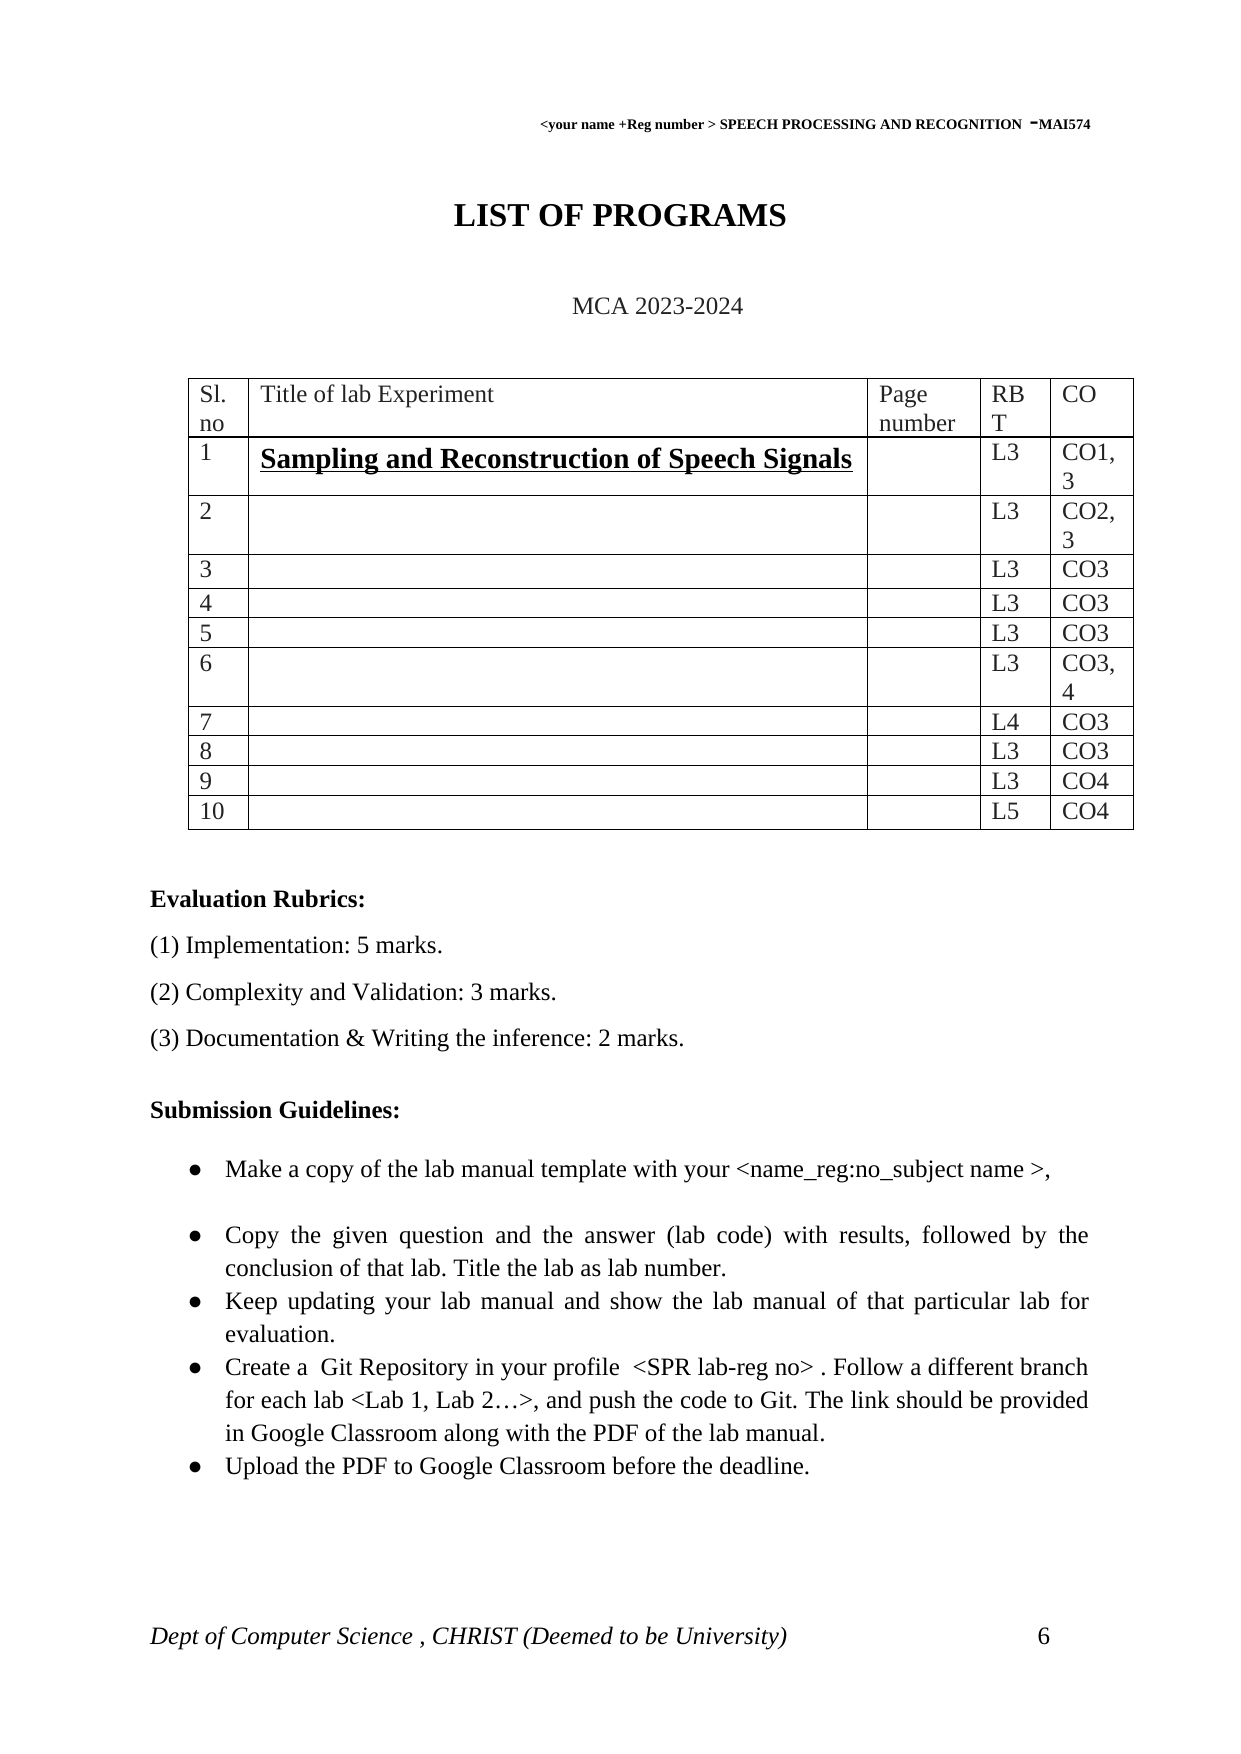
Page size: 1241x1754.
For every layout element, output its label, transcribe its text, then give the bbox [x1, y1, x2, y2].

table_header Sl.no [189, 379, 248, 436]
table_cell [249, 796, 867, 829]
list Create a Git Repository in your profile <SPR lab-reg no> . Follow a different branch for each lab <Lab 1, Lab 2…>, and push the code to Git. The link should be provided in Google Classroom along with the PDF of the lab manual. [187, 1352, 1090, 1447]
table_cell 8 [189, 736, 248, 765]
table_cell [868, 648, 980, 706]
table_cell CO4 [1051, 766, 1133, 795]
table_cell [868, 555, 980, 587]
table_cell L3 [981, 589, 1050, 617]
table_cell 10 [189, 796, 248, 829]
table_cell 4 [189, 589, 248, 617]
table_cell L3 [981, 555, 1050, 587]
table_cell CO4 [1051, 796, 1133, 829]
list Keep updating your lab manual and show the lab manual of that particular lab for evaluation. [187, 1286, 1090, 1348]
table_cell L5 [981, 796, 1050, 829]
table_cell [249, 707, 867, 735]
table_cell 1 [189, 438, 248, 495]
text Evaluation Rubrics: (1) Implementation: 5 marks. (2) Complexity and Validation: 3 marks. (3) Documentation & Writing the inference: 2 marks. [150, 884, 1090, 1052]
table_header CO [1051, 379, 1133, 436]
list Copy the given question and the answer (lab code) with results, followed by the conclusion of that lab. Title the lab as lab number. [187, 1220, 1090, 1282]
table_cell [249, 589, 867, 617]
table_cell L3 [981, 766, 1050, 795]
table_cell Sampling and Reconstruction of Speech Signals [249, 438, 867, 495]
table_cell [249, 766, 867, 795]
table_cell 2 [189, 496, 248, 553]
table_header Title of lab Experiment [249, 379, 867, 436]
table_cell [249, 618, 867, 647]
table_cell [249, 648, 867, 706]
table_cell CO1,3 [1051, 438, 1133, 495]
table_cell L3 [981, 618, 1050, 647]
table_cell 7 [189, 707, 248, 735]
table_cell [868, 438, 980, 495]
table_cell CO3 [1051, 555, 1133, 587]
table_cell CO3,4 [1051, 648, 1133, 706]
table_cell L3 [981, 438, 1050, 495]
table_cell L3 [981, 648, 1050, 706]
table_cell CO2,3 [1051, 496, 1133, 553]
table_cell L3 [981, 496, 1050, 553]
table_cell 5 [189, 618, 248, 647]
table_cell [249, 496, 867, 553]
table_cell CO3 [1051, 707, 1133, 735]
table_cell L4 [981, 707, 1050, 735]
table_cell [868, 736, 980, 765]
table_cell [868, 766, 980, 795]
list Make a copy of the lab manual template with your <name_reg:no_subject name >, [187, 1154, 1090, 1183]
text LIST OF PROGRAMS [150, 195, 1090, 233]
table_header Page number [868, 379, 980, 436]
table_cell [868, 796, 980, 829]
table_cell [868, 618, 980, 647]
table_cell [868, 707, 980, 735]
table_cell CO3 [1051, 736, 1133, 765]
table_cell 6 [189, 648, 248, 706]
table_cell 3 [189, 555, 248, 587]
table_cell 9 [189, 766, 248, 795]
text Submission Guidelines: [150, 1095, 1090, 1124]
table_cell CO3 [1051, 618, 1133, 647]
table_cell L3 [981, 736, 1050, 765]
list Upload the PDF to Google Classroom before the deadline. [187, 1451, 1090, 1480]
table_cell [868, 496, 980, 553]
table_header RBT [981, 379, 1050, 436]
text MCA 2023-2024 [225, 291, 1090, 320]
table_cell [868, 589, 980, 617]
table_cell [249, 736, 867, 765]
table_cell CO3 [1051, 589, 1133, 617]
table_cell [249, 555, 867, 587]
